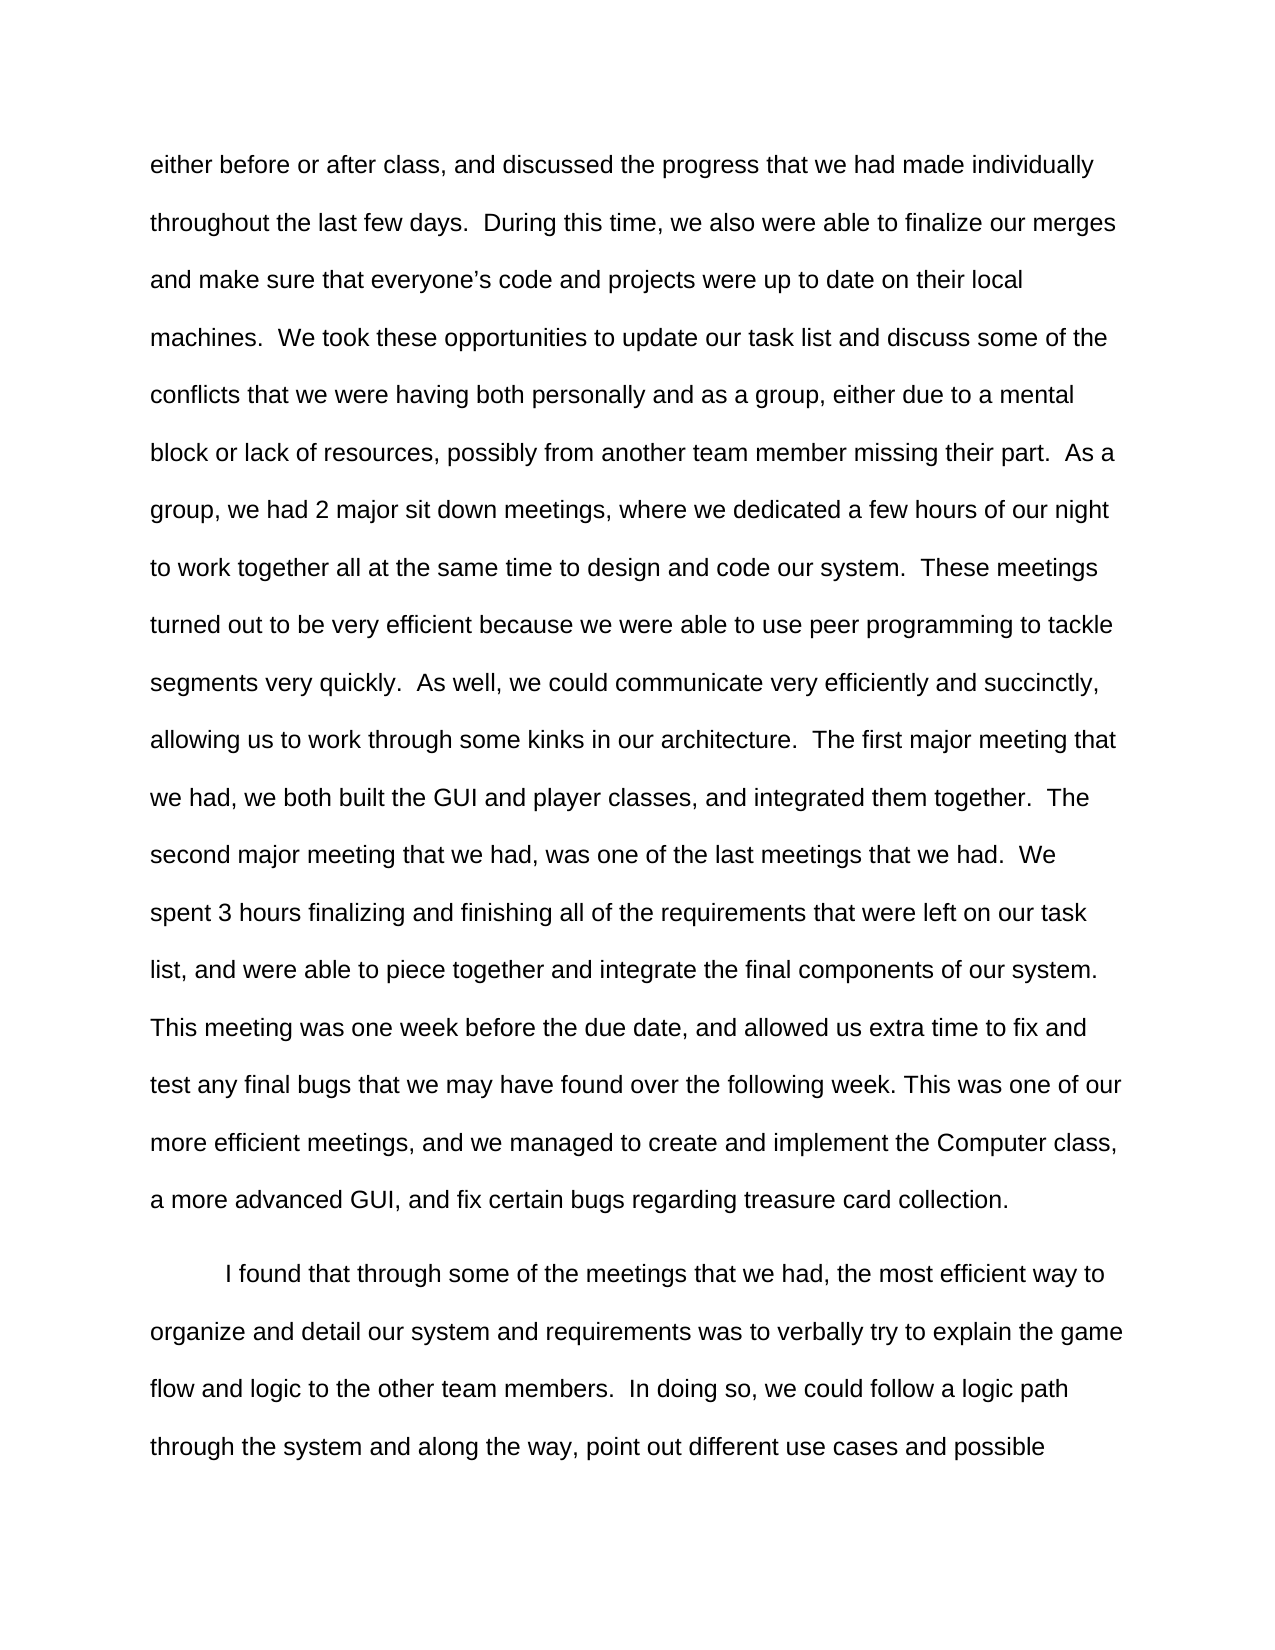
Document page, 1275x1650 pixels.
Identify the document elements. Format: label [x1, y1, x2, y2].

text [150, 1259, 1125, 1460]
text [150, 150, 1125, 1214]
